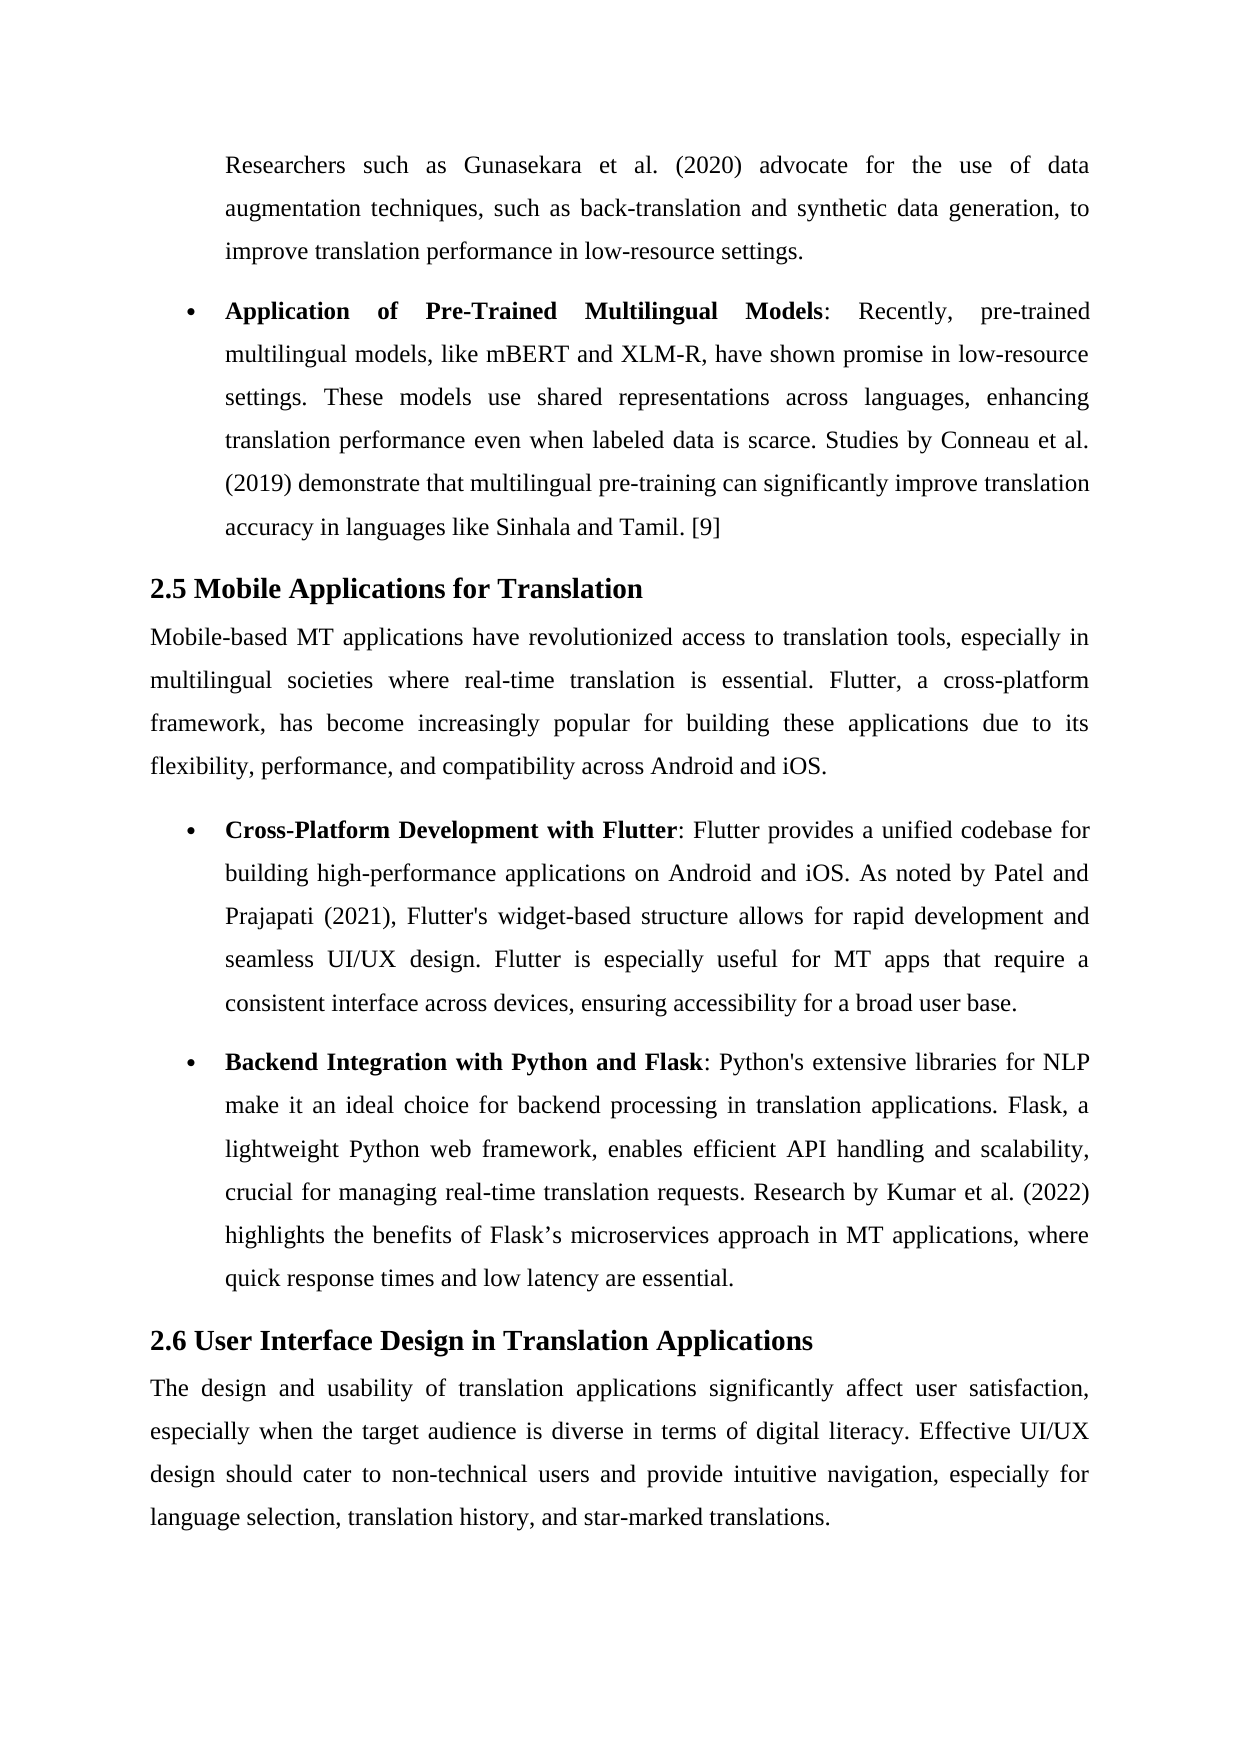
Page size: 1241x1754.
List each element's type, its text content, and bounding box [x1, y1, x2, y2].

list Application of Pre-Trained Multilingual Models: Recently, pre-trained multilingual models, like mBERT and XLM-R, have shown promise in low-resource settings. These models use shared representations across languages, enhancing translation performance even when labeled data is scarce. Studies by Conneau et al. (2019) demonstrate that multilingual pre-training can significantly improve translation accuracy in languages like Sinhala and Tamil. [9] [187, 296, 1090, 540]
list Backend Integration with Python and Flask: Python's extensive libraries for NLP make it an ideal choice for backend processing in translation applications. Flask, a lightweight Python web framework, enables efficient API handling and scalability, crucial for managing real-time translation requests. Research by Kumar et al. (2022) highlights the benefits of Flask’s microservices approach in MT applications, where quick response times and low latency are essential. [187, 1047, 1090, 1292]
subtitle 2.5 Mobile Applications for Translation [150, 571, 1090, 605]
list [187, 150, 1090, 265]
text Mobile-based MT applications have revolutionized access to translation tools, especially in multilingual societies where real-time translation is essential. Flutter, a cross-platform framework, has become increasingly popular for building these applications due to its flexibility, performance, and compatibility across Android and iOS. [150, 622, 1090, 780]
text The design and usability of translation applications significantly affect user satisfaction, especially when the target audience is diverse in terms of digital literacy. Effective UI/UX design should cater to non-technical users and provide intuitive navigation, especially for language selection, translation history, and star-marked translations. [150, 1373, 1090, 1531]
subtitle 2.6 User Interface Design in Translation Applications [150, 1323, 1090, 1356]
list Cross-Platform Development with Flutter: Flutter provides a unified codebase for building high-performance applications on Android and iOS. As noted by Patel and Prajapati (2021), Flutter's widget-based structure allows for rapid development and seamless UI/UX design. Flutter is especially useful for MT apps that require a consistent interface across devices, ensuring accessibility for a broad user base. [187, 815, 1090, 1016]
